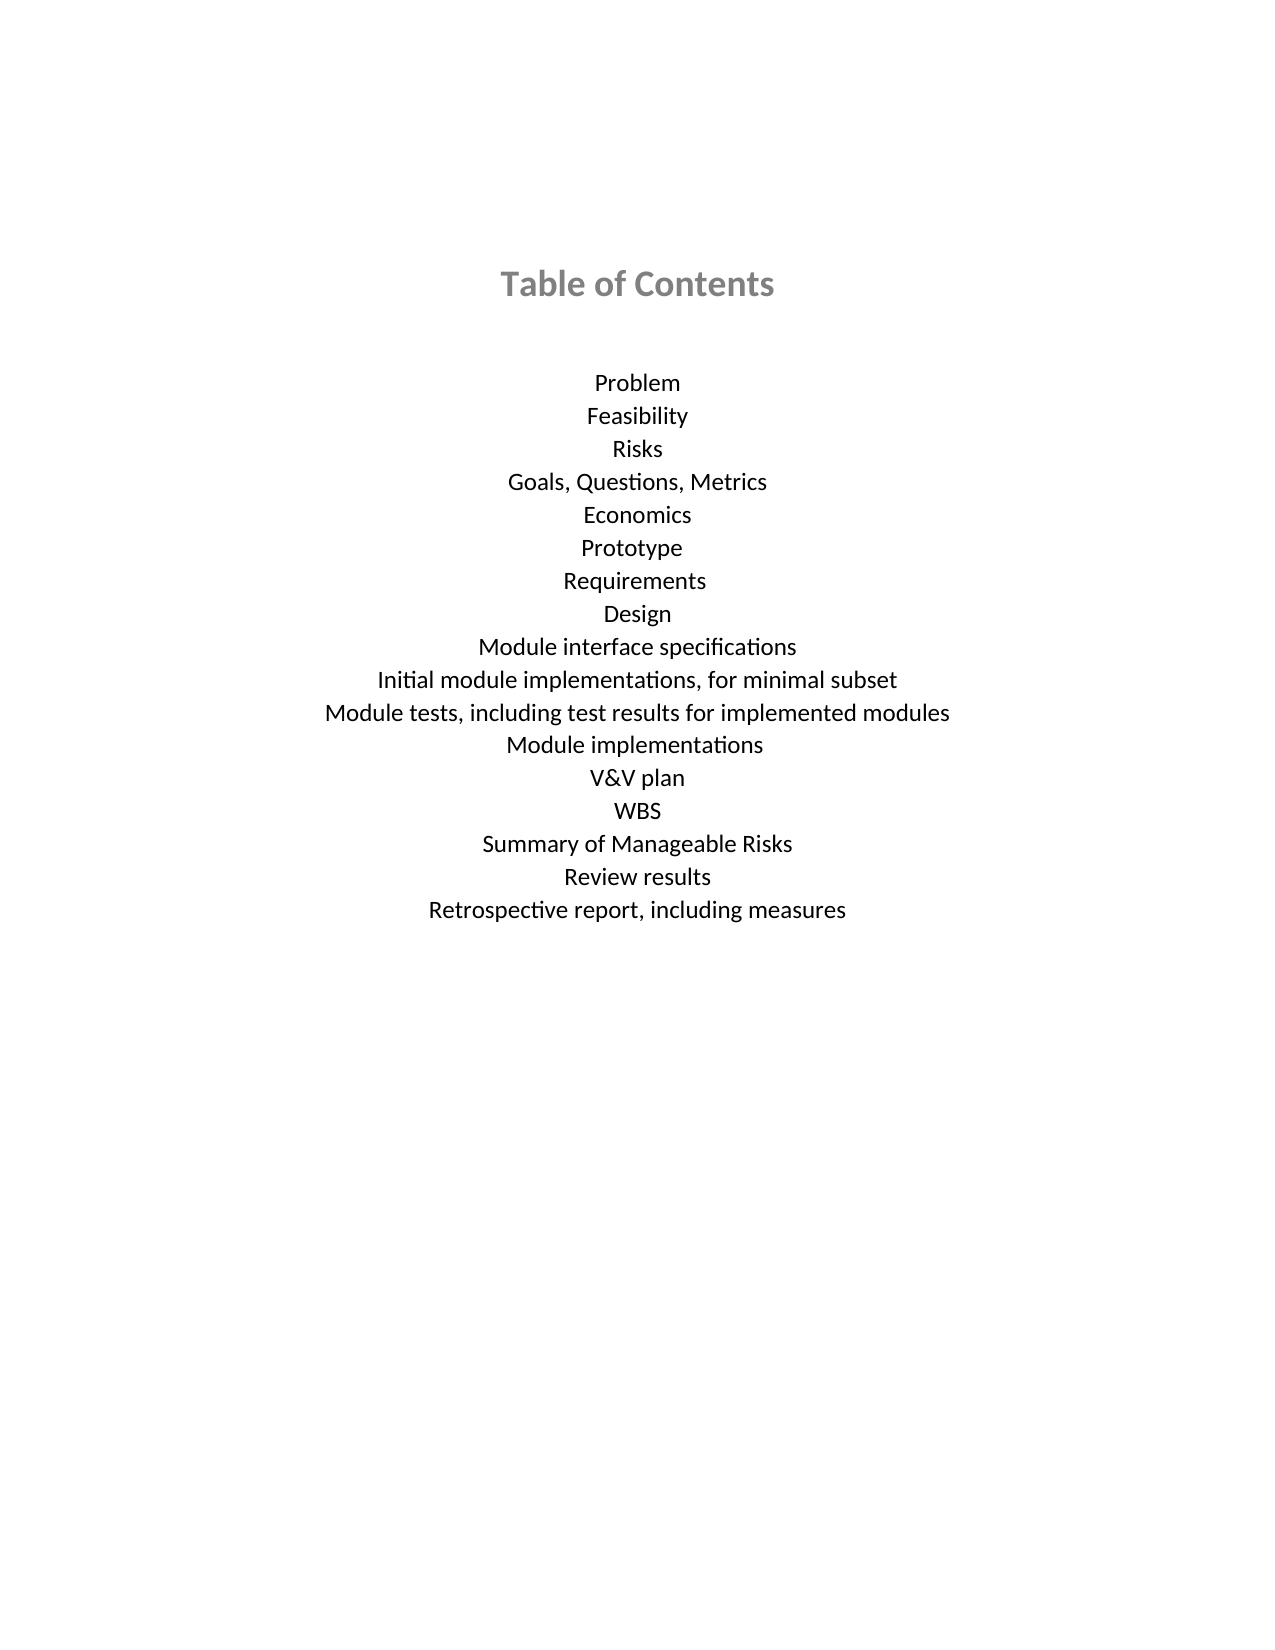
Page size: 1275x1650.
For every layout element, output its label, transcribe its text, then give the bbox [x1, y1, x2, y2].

text Problem Feasibility Risks Goals, Questions, Metrics Economics Prototype Requirements Design Module interface specifications Initial module implementations, for minimal subset Module tests, including test results for implemented modules Module implementations V&V plan WBS Summary of Manageable Risks Review results [150, 335, 1125, 892]
text Table of Contents [150, 260, 1125, 306]
text Retrospective report, including measures [150, 894, 1125, 925]
